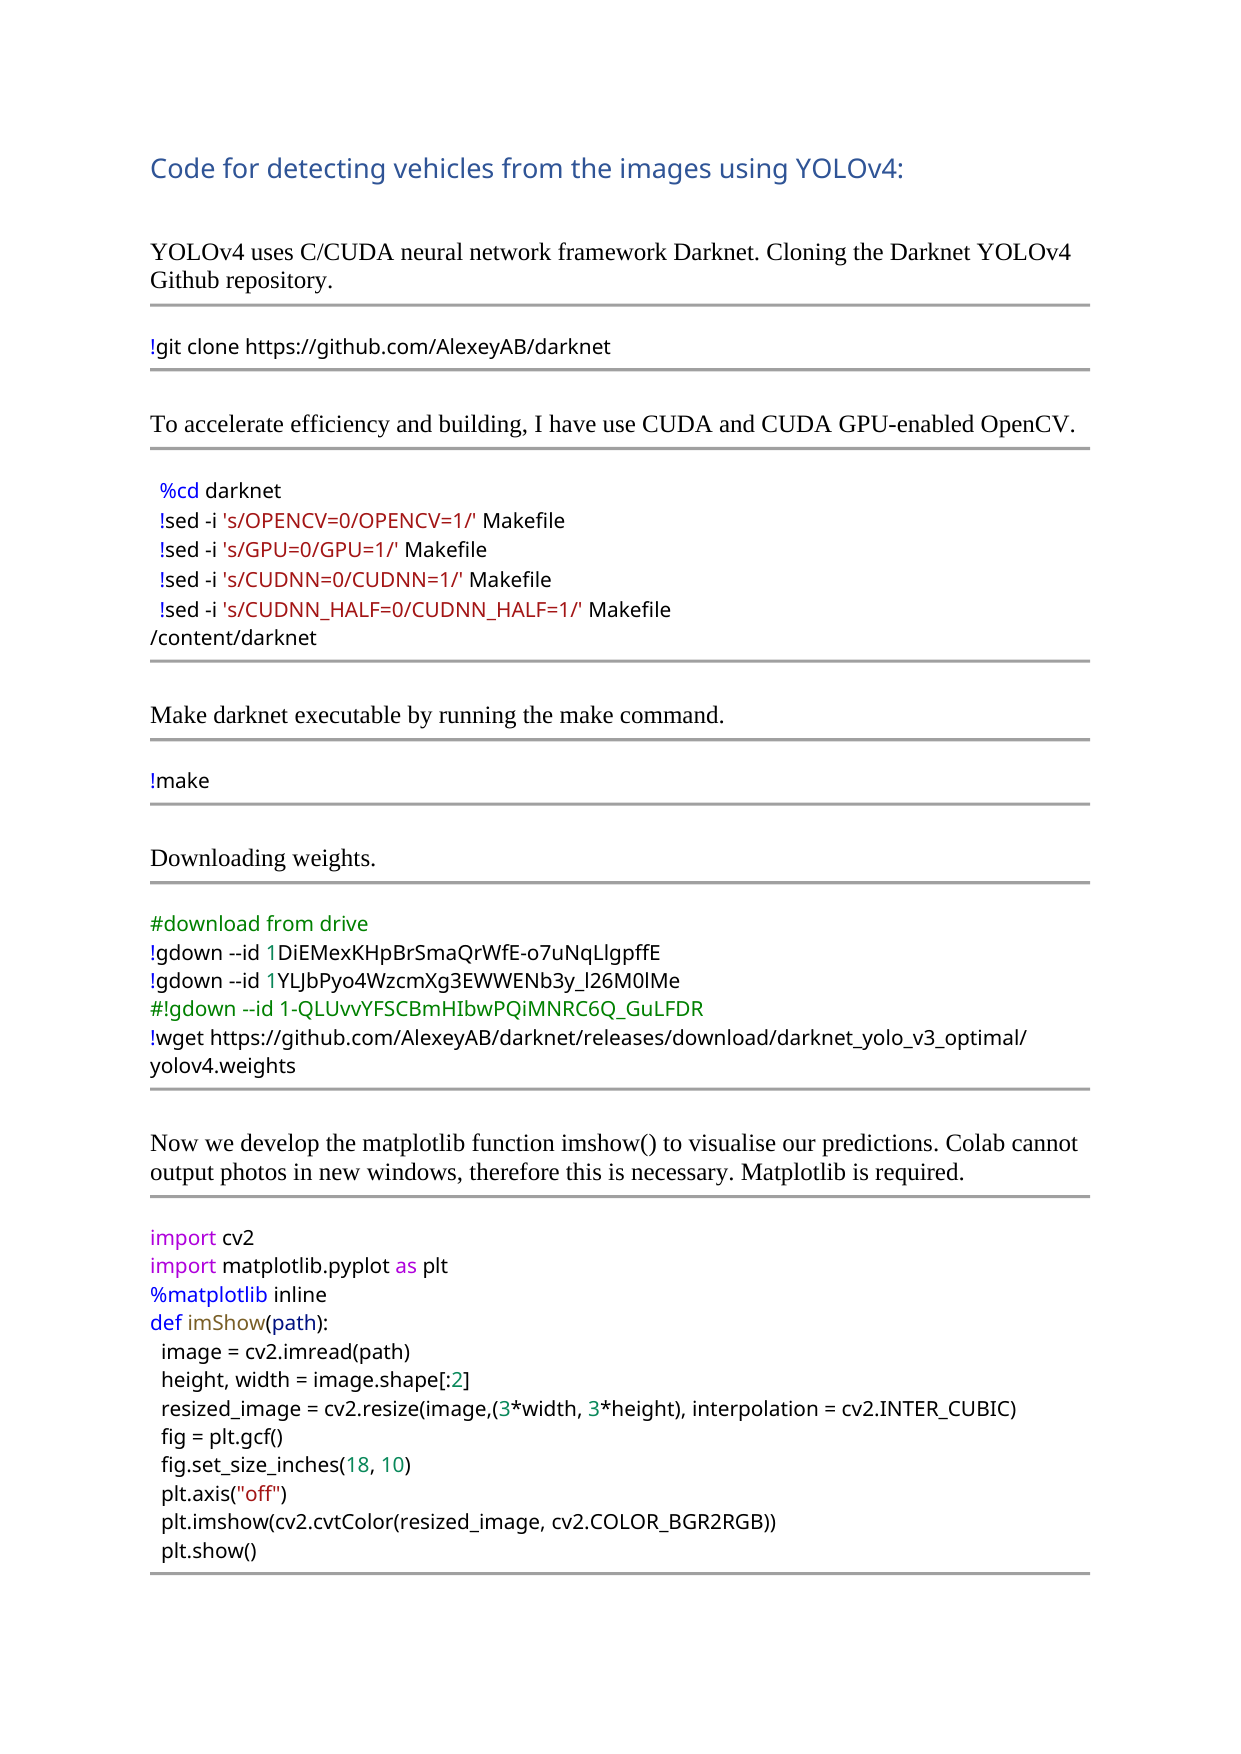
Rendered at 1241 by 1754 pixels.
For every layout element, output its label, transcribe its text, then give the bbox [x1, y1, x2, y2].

text !git clone https://github.com/AlexeyAB/darknet [150, 307, 1090, 360]
text Make darknet executable by running the make command. [150, 700, 1090, 729]
text import cv2 import matplotlib.pyplot as plt %matplotlib inline def imShow(path): image = cv2.imread(path) height, width = image.shape[:2] resized_image = cv2.resize(image,(3*width, 3*height), interpolation = cv2.INTER_CUBIC) fig = plt.gcf() fig.set_size_inches(18, 10) plt.axis("off") plt.imshow(cv2.cvtColor(resized_image, cv2.COLOR_BGR2RGB)) plt.show() [150, 1223, 1090, 1564]
text %cd darknet !sed -i 's/OPENCV=0/OPENCV=1/' Makefile !sed -i 's/GPU=0/GPU=1/' Makefile !sed -i 's/CUDNN=0/CUDNN=1/' Makefile !sed -i 's/CUDNN_HALF=0/CUDNN_HALF=1/' Makefile [159, 475, 1090, 623]
subtitle Code for detecting vehicles from the images using YOLOv4: [150, 150, 1090, 187]
text YOLOv4 uses C/CUDA neural network framework Darknet. Cloning the Darknet YOLOv4 Github repository. [150, 237, 1090, 294]
text Downloading weights. [150, 843, 1090, 872]
text #download from drive !gdown --id 1DiEMexKHpBrSmaQrWfE-o7uNqLlgpffE !gdown --id 1YLJbPyo4WzcmXg3EWWENb3y_l26M0lMe #!gdown --id 1-QLUvvYFSCBmHIbwPQiMNRC6Q_GuLFDR !wget https://github.com/AlexeyAB/darknet/releases/download/darknet_yolo_v3_optimal/yolov4.weights [150, 909, 1090, 1080]
text To accelerate efficiency and building, I have use CUDA and CUDA GPU-enabled OpenCV. [150, 409, 1090, 437]
text Now we develop the matplotlib function imshow() to visualise our predictions. Colab cannot output photos in new windows, therefore this is necessary. Matplotlib is required. [150, 1128, 1090, 1186]
text /content/darknet [150, 623, 1090, 652]
text !make [150, 766, 1090, 795]
